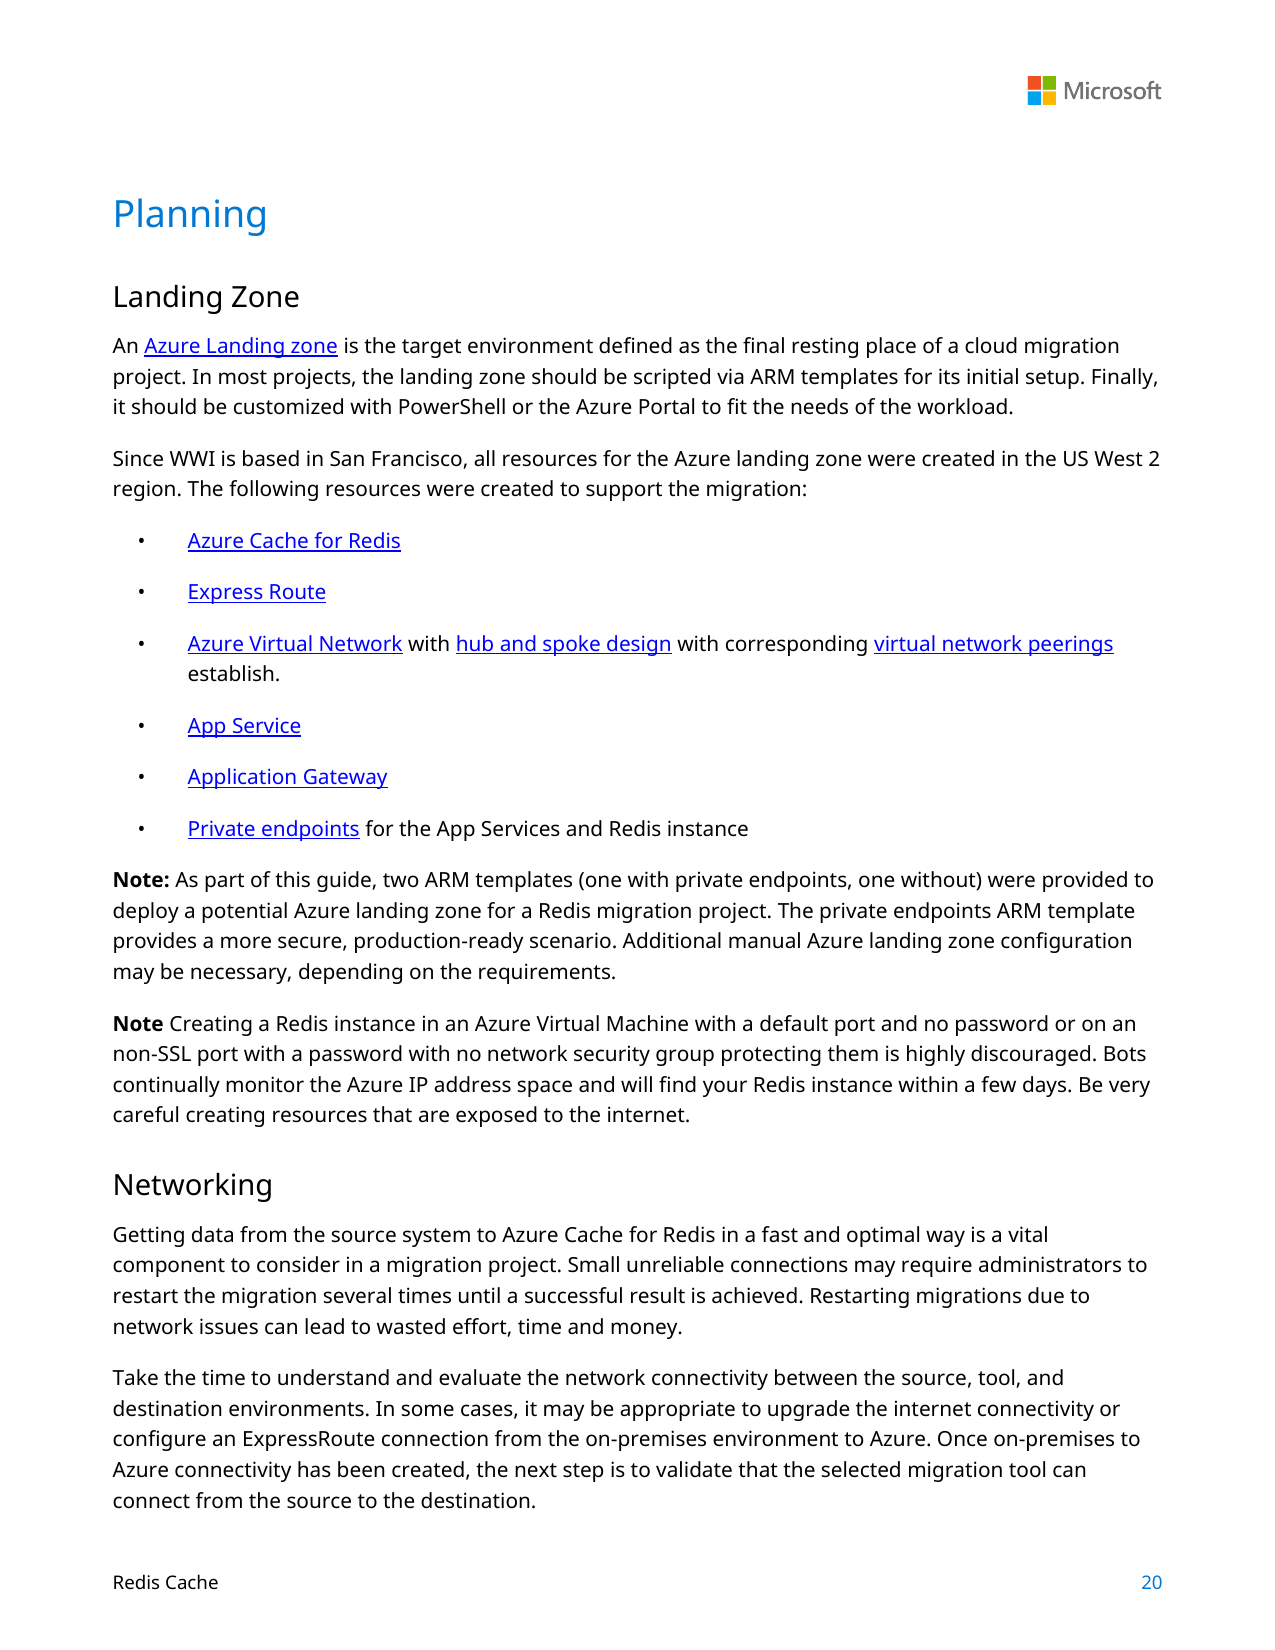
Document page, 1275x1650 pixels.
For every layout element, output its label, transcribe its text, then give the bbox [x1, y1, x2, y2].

list App Service [137, 711, 1162, 739]
list Private endpoints for the App Services and Redis instance [137, 814, 1162, 842]
list Application Gateway [137, 762, 1162, 791]
picture [1026, 75, 1163, 107]
text Take the time to understand and evaluate the network connectivity between the source, tool, and destination environments. In some cases, it may be appropriate to upgrade the internet connectivity or configure an ExpressRoute connection from the on-premises environment to Azure. Once on-premises to Azure connectivity has been created, the next step is to validate that the selected migration tool can connect from the source to the destination. [112, 1363, 1162, 1514]
list Express Route [137, 577, 1162, 606]
subtitle Planning [112, 187, 1162, 238]
subtitle Networking [112, 1164, 1162, 1204]
text Getting data from the source system to Azure Cache for Redis in a fast and optimal way is a vital component to consider in a migration project. Small unreliable connections may require administrators to restart the migration several times until a successful result is achieved. Restarting migrations due to network issues can lead to wasted effort, time and money. [112, 1220, 1162, 1340]
text Note Creating a Redis instance in an Azure Virtual Machine with a default port and no password or on an non-SSL port with a password with no network security group protecting them is highly discouraged. Bots continually monitor the Azure IP address space and will find your Redis instance within a few days. Be very careful creating resources that are exposed to the internet. [112, 1009, 1162, 1129]
text An Azure Landing zone is the target environment defined as the final resting place of a cloud migration project. In most projects, the landing zone should be scripted via ARM templates for its initial setup. Finally, it should be customized with PowerShell or the Azure Portal to fit the needs of the workload. [112, 331, 1162, 421]
list Azure Virtual Network with hub and spoke design with corresponding virtual network peerings establish. [137, 629, 1162, 688]
list Azure Cache for Redis [137, 526, 1162, 554]
text Note: As part of this guide, two ARM templates (one with private endpoints, one without) were provided to deploy a potential Azure landing zone for a Redis migration project. The private endpoints ARM template provides a more secure, production-ready scenario. Additional manual Azure landing zone configuration may be necessary, depending on the requirements. [112, 865, 1162, 986]
text Since WWI is based in San Francisco, all resources for the Azure landing zone were created in the US West 2 region. The following resources were created to support the migration: [112, 444, 1162, 503]
subtitle Landing Zone [112, 276, 1162, 316]
